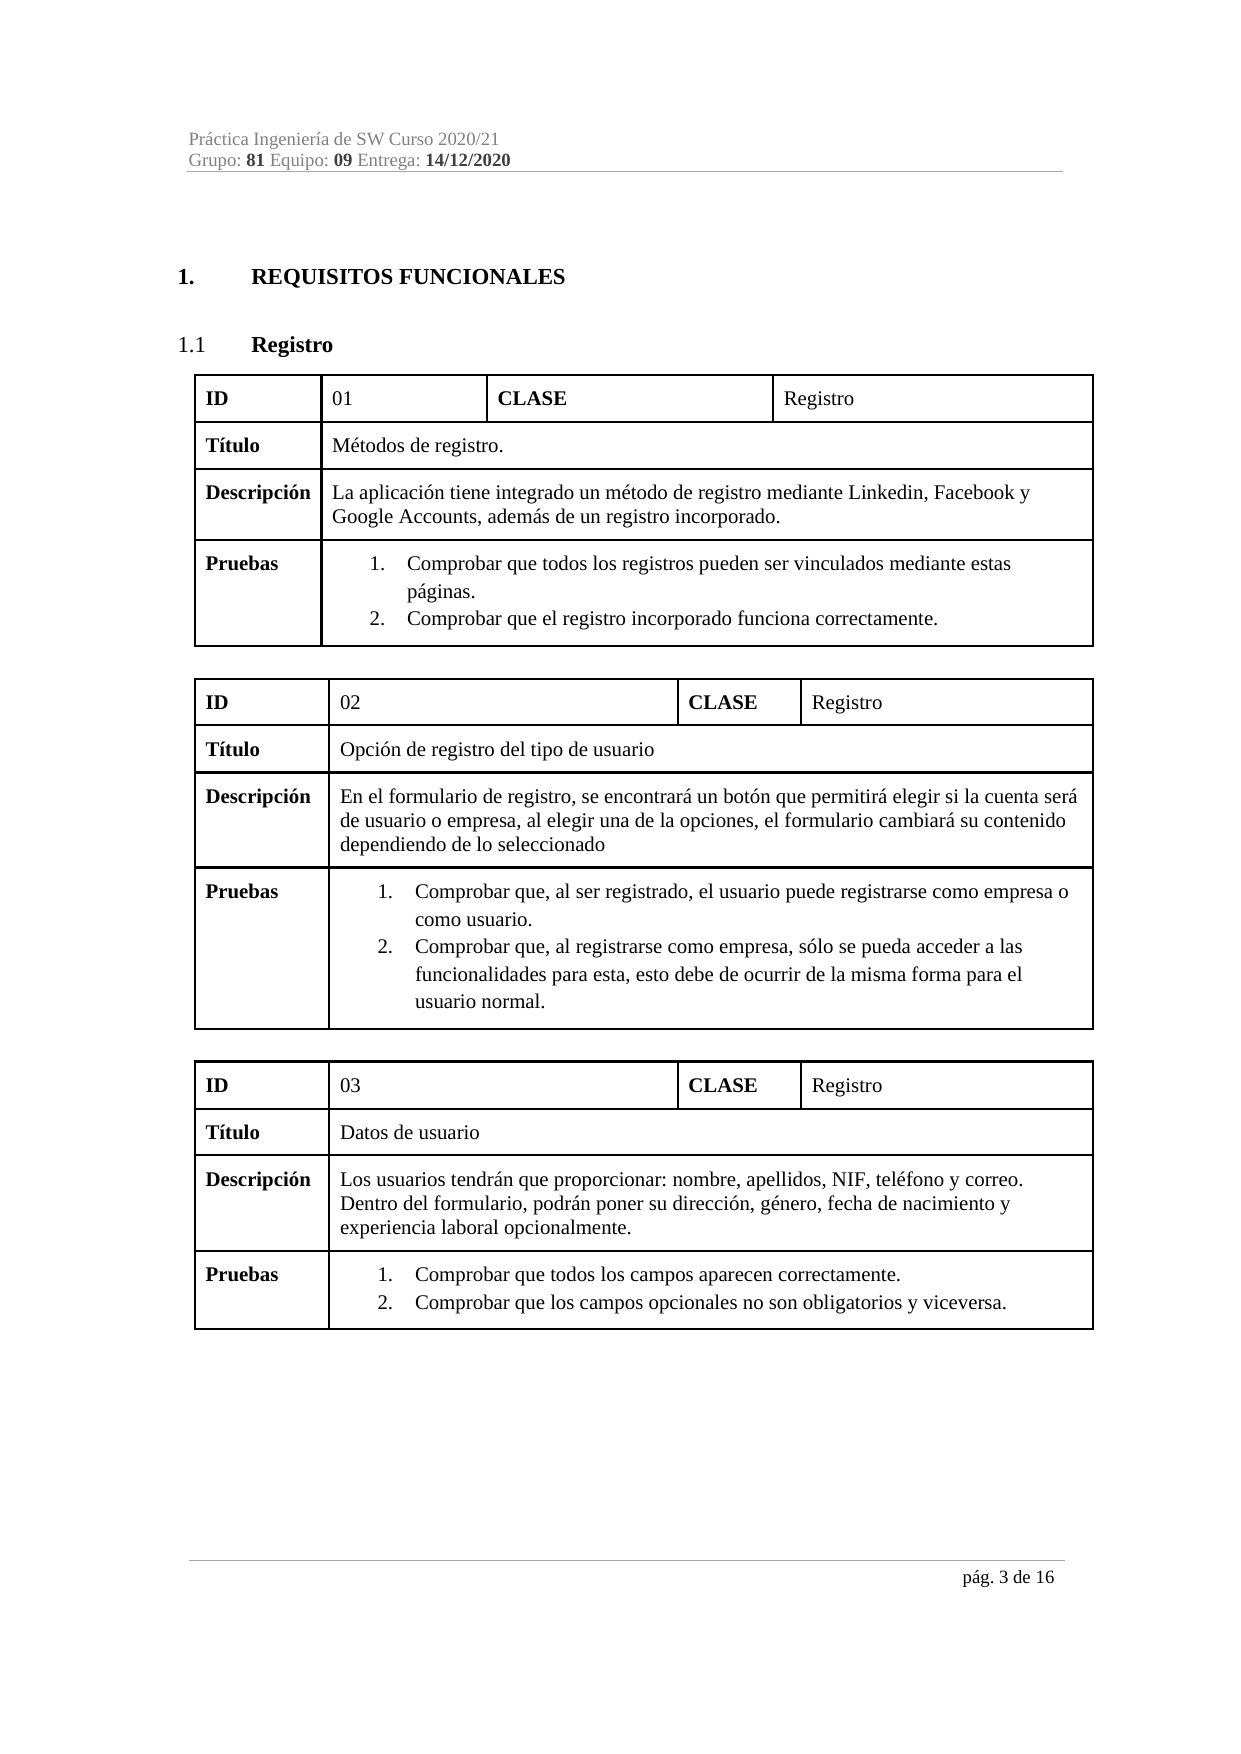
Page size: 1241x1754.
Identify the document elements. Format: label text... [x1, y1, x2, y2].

table_cell Título [196, 423, 320, 468]
table_header CLASE [679, 1063, 800, 1107]
table_header 01 [323, 376, 486, 421]
table_cell Comprobar que, al ser registrado, el usuario puede registrarse como empresa o como usuario. Comprobar que, al registrarse como empresa, sólo se pueda acceder a las funcionalidades para esta, esto debe de ocurrir de la misma forma para el usuario normal. [330, 869, 1092, 1028]
table_cell Descripción [196, 470, 320, 539]
table_header Registro [802, 680, 1092, 724]
table_cell Título [196, 1110, 328, 1154]
table_cell Comprobar que todos los registros pueden ser vinculados mediante estas páginas. Comprobar que el registro incorporado funciona correctamente. [323, 541, 1092, 645]
table_header ID [196, 376, 320, 421]
table_cell En el formulario de registro, se encontrará un botón que permitirá elegir si la cuenta será de usuario o empresa, al elegir una de la opciones, el formulario cambiará su contenido dependiendo de lo seleccionado [330, 774, 1092, 866]
table_cell Descripción [196, 1156, 328, 1249]
subtitle Registro [177, 331, 1063, 357]
table_header ID [196, 1063, 328, 1107]
table_cell Datos de usuario [330, 1110, 1092, 1154]
list Requisitos funcionales [177, 263, 1063, 289]
table_cell Pruebas [196, 1252, 328, 1328]
table_cell Comprobar que todos los campos aparecen correctamente. Comprobar que los campos opcionales no son obligatorios y viceversa. [330, 1252, 1092, 1328]
table_cell Descripción [196, 774, 328, 866]
table_cell La aplicación tiene integrado un método de registro mediante Linkedin, Facebook y Google Accounts, además de un registro incorporado. [323, 470, 1092, 539]
table_cell Opción de registro del tipo de usuario [330, 726, 1092, 771]
table_cell Título [196, 726, 328, 771]
table_header 02 [330, 680, 677, 724]
table_header Registro [774, 376, 1092, 421]
table_header CLASE [679, 680, 800, 724]
table_header CLASE [488, 376, 772, 421]
table_header ID [196, 680, 328, 724]
table_cell Los usuarios tendrán que proporcionar: nombre, apellidos, NIF, teléfono y correo. Dentro del formulario, podrán poner su dirección, género, fecha de nacimiento y experiencia laboral opcionalmente. [330, 1156, 1092, 1249]
table_header Registro [802, 1063, 1092, 1107]
table_cell Pruebas [196, 869, 328, 1028]
table_header 03 [330, 1063, 677, 1107]
table_cell Métodos de registro. [323, 423, 1092, 468]
table_cell Pruebas [196, 541, 320, 645]
